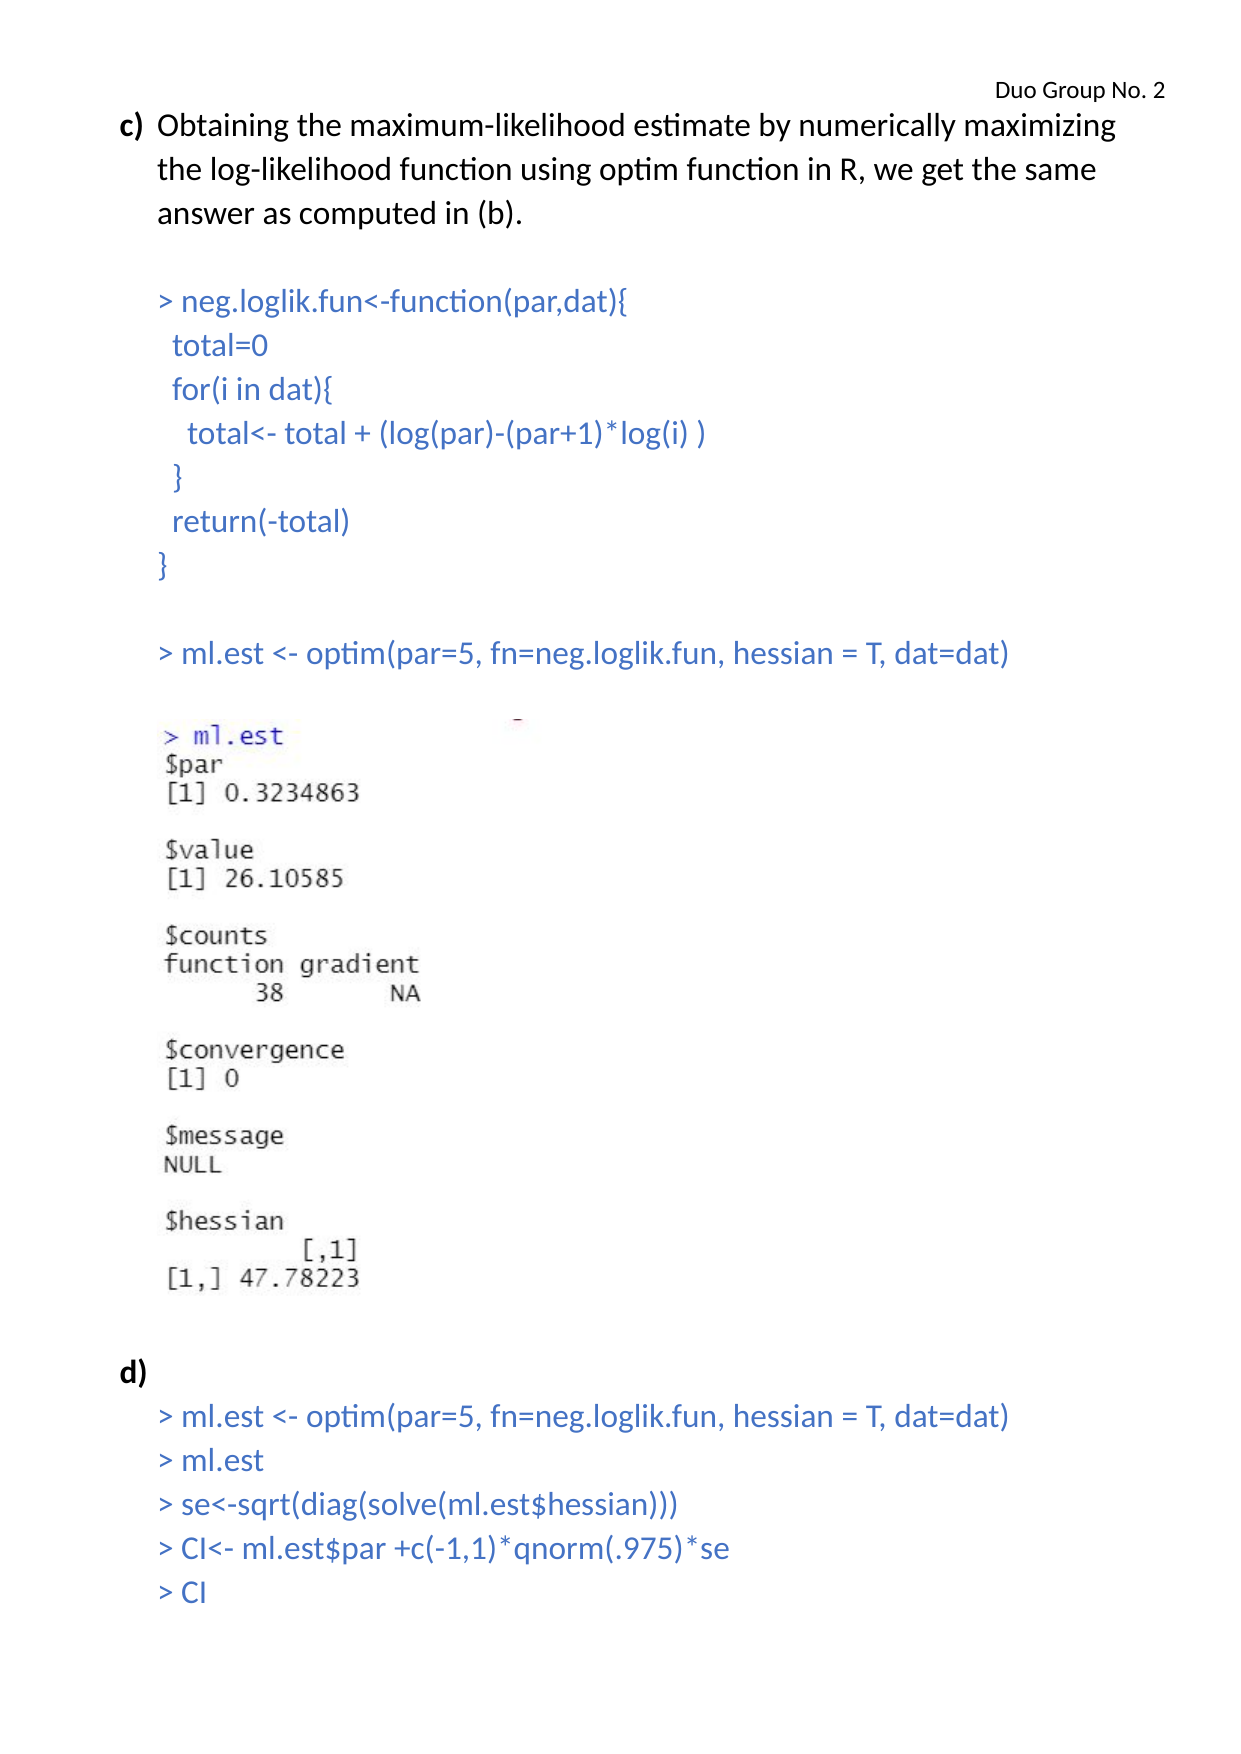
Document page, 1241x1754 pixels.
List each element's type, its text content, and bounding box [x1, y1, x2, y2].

list > ml.est <- optim(par=5, fn=neg.loglik.fun, hessian = T, dat=dat) [157, 632, 1165, 672]
list } [157, 544, 1165, 584]
list total=0 [157, 324, 1165, 365]
list Obtaining the maximum-likelihood estimate by numerically maximizing the log-likelihood function using optim function in R, we get the same answer as computed in (b). [119, 104, 1165, 233]
list total<- total + (log(par)-(par+1)*log(i) ) [157, 412, 1165, 453]
list > ml.est [157, 1439, 1165, 1479]
list > se<-sqrt(diag(solve(ml.est$hessian))) [157, 1483, 1165, 1523]
list for(i in dat){ [157, 368, 1165, 409]
list > CI [157, 1571, 1165, 1611]
picture [156, 719, 660, 1305]
list > ml.est <- optim(par=5, fn=neg.loglik.fun, hessian = T, dat=dat) [157, 1395, 1165, 1436]
list } [157, 456, 1165, 497]
list > neg.loglik.fun<-function(par,dat){ [157, 280, 1165, 321]
list > CI<- ml.est$par +c(-1,1)*qnorm(.975)*se [157, 1527, 1165, 1567]
list return(-total) [157, 500, 1165, 541]
